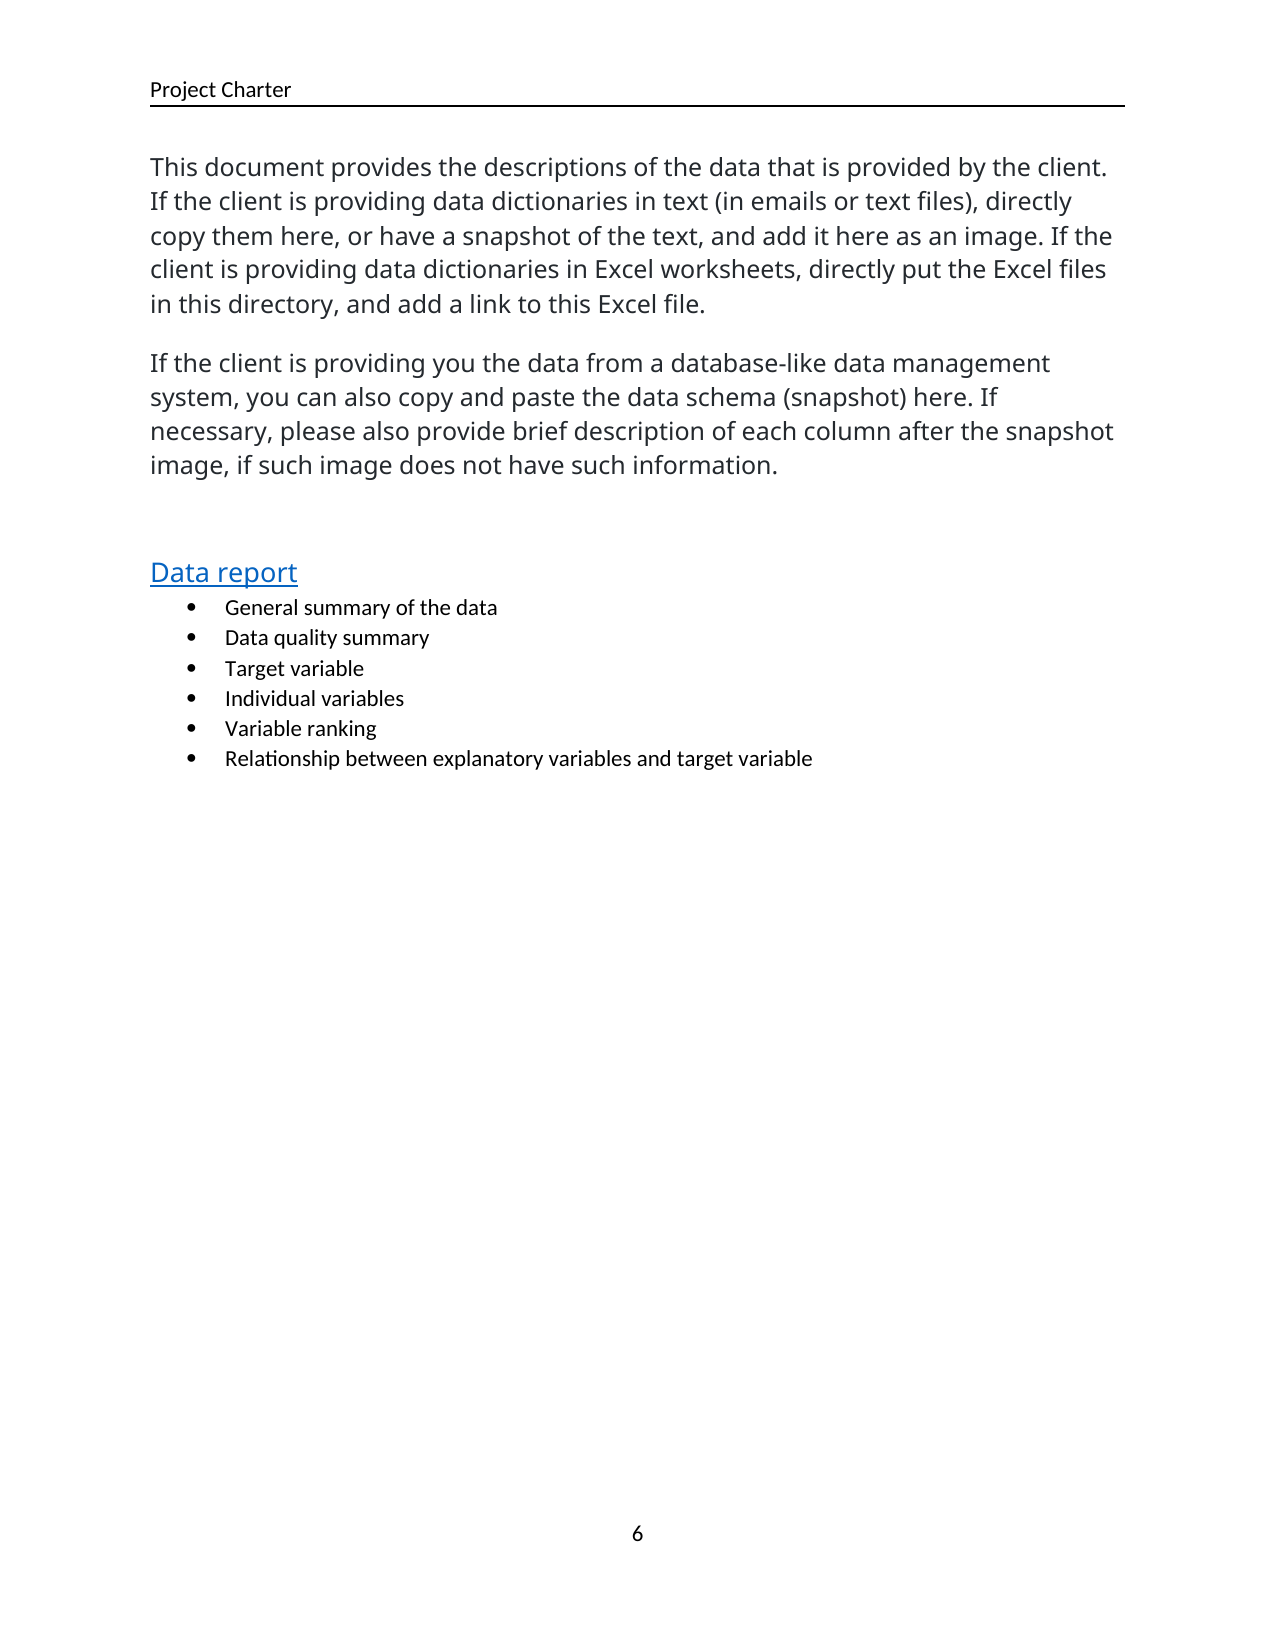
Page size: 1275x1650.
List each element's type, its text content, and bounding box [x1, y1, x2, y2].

list Relationship between explanatory variables and target variable [187, 744, 1125, 772]
text This document provides the descriptions of the data that is provided by the client. If the client is providing data dictionaries in text (in emails or text files), directly copy them here, or have a snapshot of the text, and add it here as an image. If the client is providing data dictionaries in Excel worksheets, directly put the Excel files in this directory, and add a link to this Excel file. [150, 150, 1125, 320]
list Data quality summary [187, 623, 1125, 651]
list Target variable [187, 654, 1125, 682]
subtitle Data report [150, 553, 1125, 590]
list Individual variables [187, 684, 1125, 712]
list Variable ranking [187, 714, 1125, 742]
text If the client is providing you the data from a database-like data management system, you can also copy and paste the data schema (snapshot) here. If necessary, please also provide brief description of each column after the snapshot image, if such image does not have such information. [150, 345, 1125, 482]
list General summary of the data [187, 593, 1125, 621]
